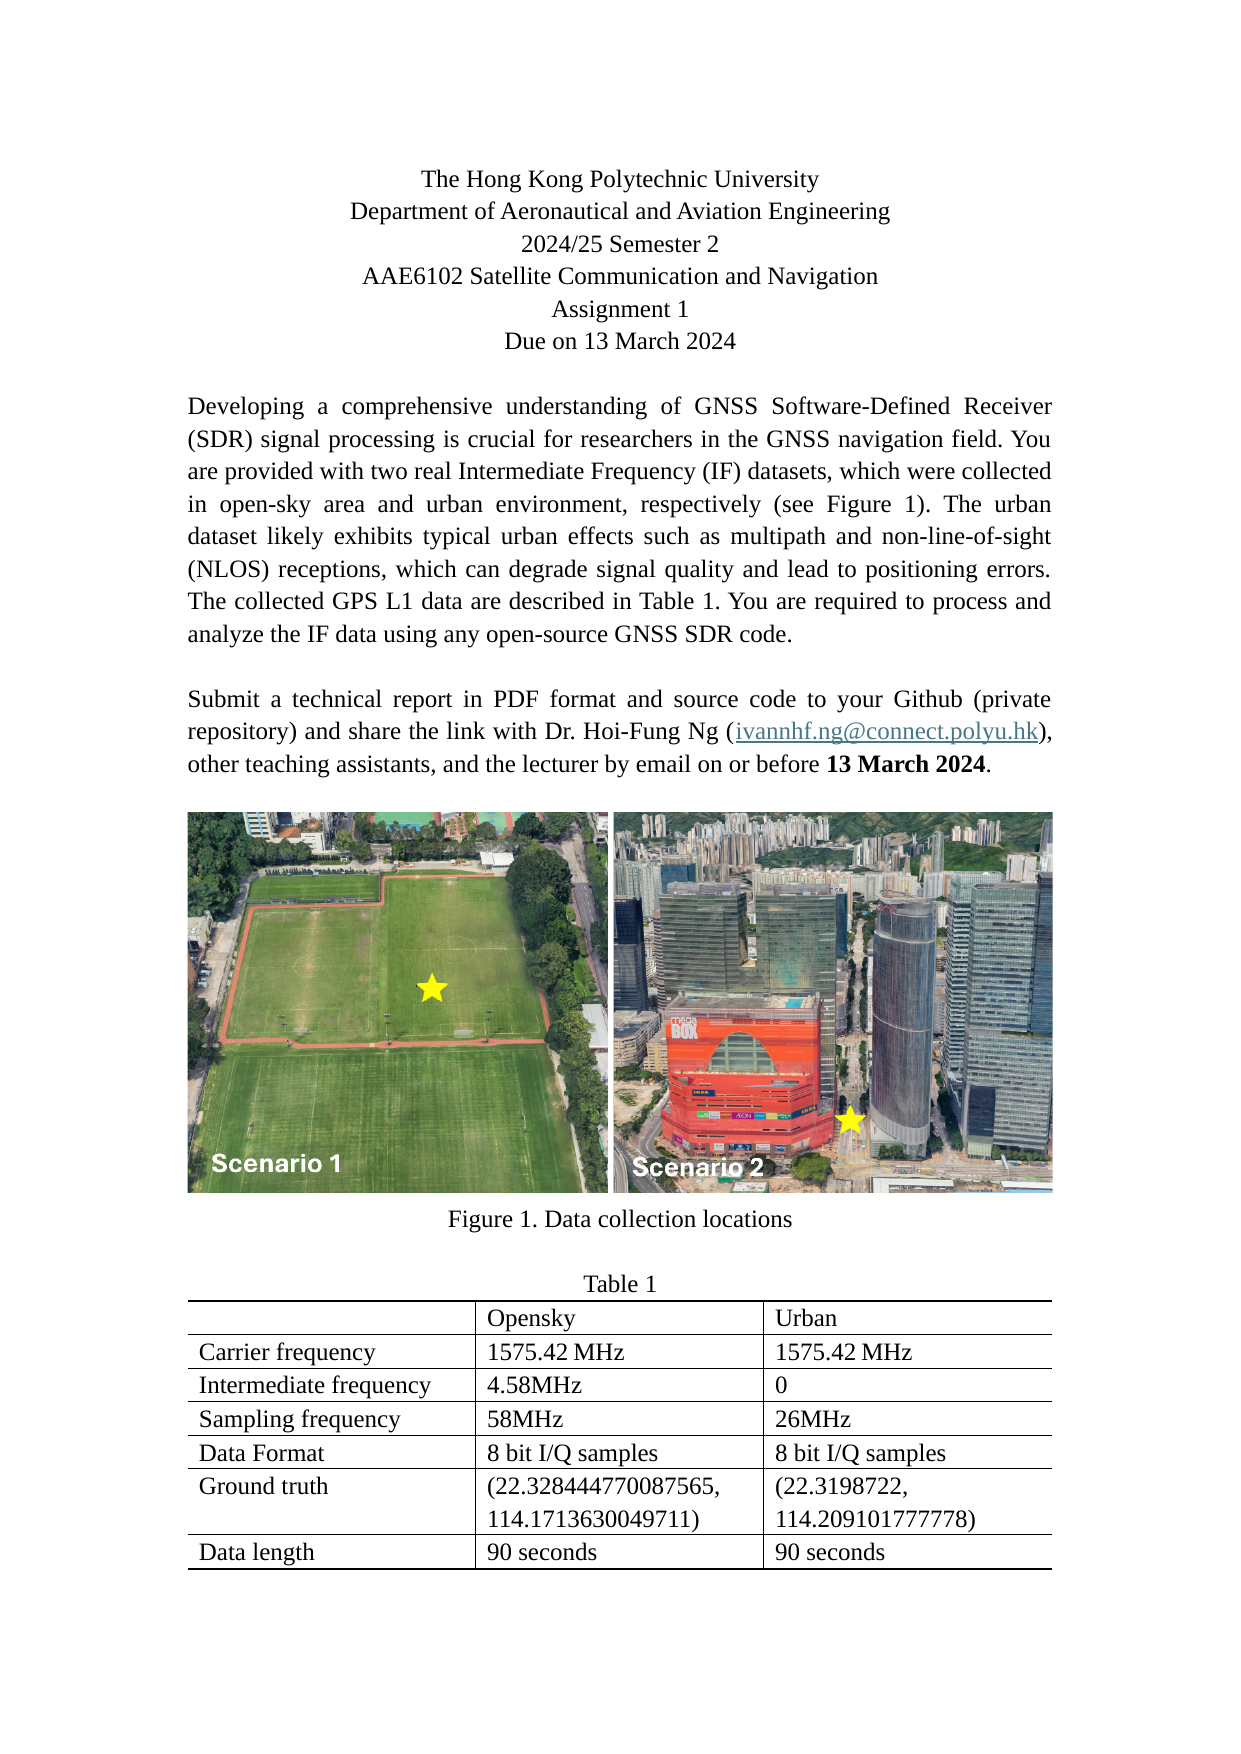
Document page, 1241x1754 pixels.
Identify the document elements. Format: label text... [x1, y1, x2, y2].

text Submit a technical report in PDF format and source code to your Github (private repository) and share the link with Dr. Hoi-Fung Ng (ivannhf.ng@connect.polyu.hk), other teaching assistants, and the lecturer by email on or before 13 March 2024. [187, 682, 1053, 779]
text Developing a comprehensive understanding of GNSS Software-Defined Receiver (SDR) signal processing is crucial for researchers in the GNSS navigation field. You are provided with two real Intermediate Frequency (IF) datasets, which were collected in open-sky area and urban environment, respectively (see Figure 1). The urban dataset likely exhibits typical urban effects such as multipath and non-line-of-sight (NLOS) receptions, which can degrade signal quality and lead to positioning errors. The collected GPS L1 data are described in Table 1. You are required to process and analyze the IF data using any open-source GNSS SDR code. [187, 389, 1053, 649]
text Table 1 [187, 1267, 1053, 1299]
text Due on 13 March 2024 [187, 324, 1053, 357]
text Figure 1. Data collection locations [187, 1202, 1053, 1234]
table_cell 58MHz [476, 1402, 763, 1435]
table_cell 90 seconds [476, 1535, 763, 1568]
table_cell Data Format [188, 1436, 475, 1468]
table_cell (22.3198722, 114.209101777778) [764, 1469, 1052, 1534]
table_cell Carrier frequency [188, 1335, 475, 1368]
table_cell Ground truth [188, 1469, 475, 1534]
text 2024/25 Semester 2 [187, 227, 1053, 259]
table_cell 26MHz [764, 1402, 1052, 1435]
table_cell 1575.42 MHz [476, 1335, 763, 1368]
table_cell (22.328444770087565, 114.1713630049711) [476, 1469, 763, 1534]
table_cell 1575.42 MHz [764, 1335, 1052, 1368]
table_cell 90 seconds [764, 1535, 1052, 1568]
table_cell 8 bit I/Q samples [764, 1436, 1052, 1468]
text The Hong Kong Polytechnic University [187, 162, 1053, 194]
table_cell Sampling frequency [188, 1402, 475, 1435]
table_cell 4.58MHz [476, 1369, 763, 1401]
table_cell 8 bit I/Q samples [476, 1436, 763, 1468]
text AAE6102 Satellite Communication and Navigation [187, 259, 1053, 292]
table_header Opensky [476, 1302, 763, 1334]
table_header [188, 1302, 475, 1334]
table_header Urban [764, 1302, 1052, 1334]
text Assignment 1 [187, 292, 1053, 324]
text Department of Aeronautical and Aviation Engineering [187, 194, 1053, 227]
picture [187, 812, 1053, 1200]
table_cell Intermediate frequency [188, 1369, 475, 1401]
table_cell Data length [188, 1535, 475, 1568]
table_cell 0 [764, 1369, 1052, 1401]
